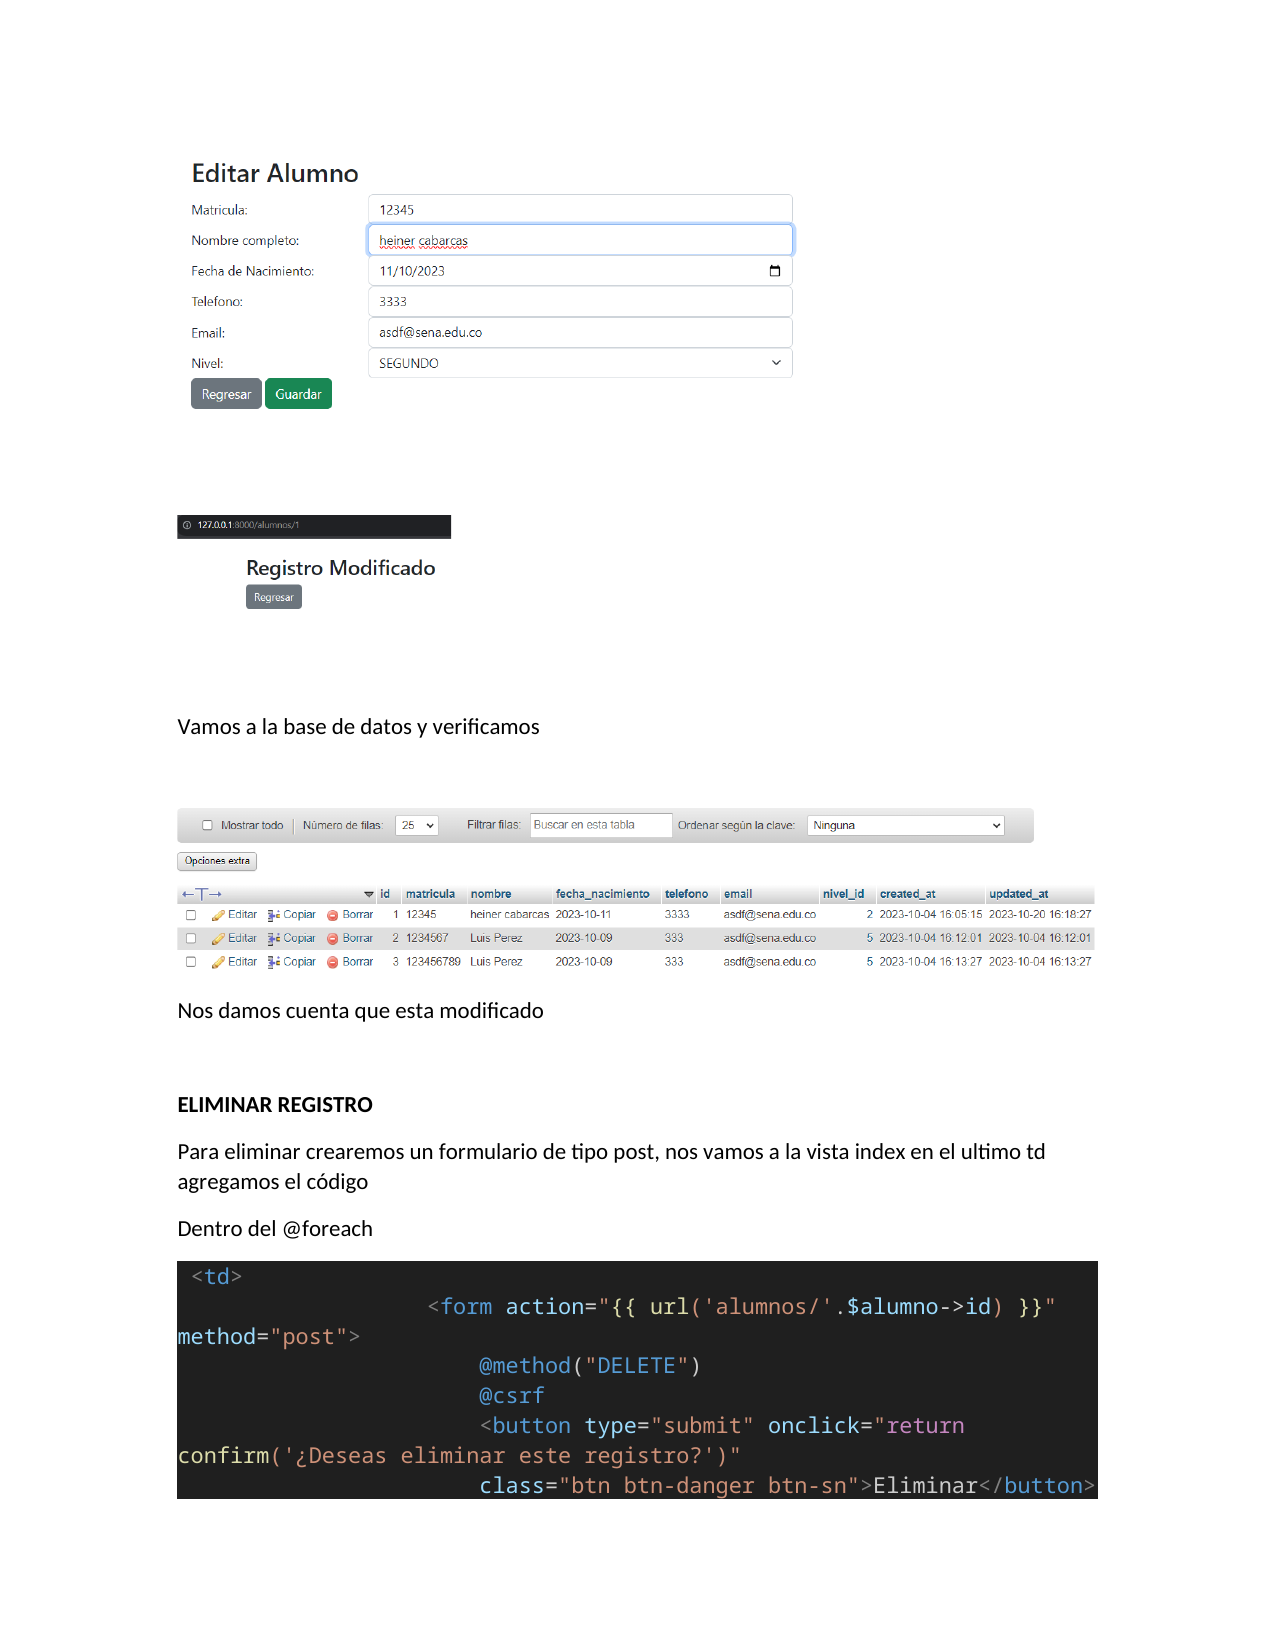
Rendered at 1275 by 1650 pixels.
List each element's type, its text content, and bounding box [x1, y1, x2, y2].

picture [177, 147, 877, 450]
text Dentro del @foreach [177, 1214, 1098, 1242]
text @csrf [177, 1380, 1098, 1410]
text <button type="submit" onclick="return confirm('¿Deseas eliminar este registro?')" [177, 1410, 1098, 1469]
text <td> [177, 1261, 1098, 1291]
picture [177, 806, 1098, 978]
text Vamos a la base de datos y verificamos [177, 712, 1098, 740]
text @method("DELETE") [177, 1350, 1098, 1380]
text ELIMINAR REGISTRO [177, 1090, 1098, 1118]
text class="btn btn-danger btn-sn">Eliminar</button> [177, 1469, 1098, 1499]
text Nos damos cuenta que esta modificado [177, 996, 1098, 1024]
text <form action="{{ url('alumnos/'.$alumno->id) }}" method="post"> [177, 1291, 1098, 1350]
picture [177, 515, 452, 647]
text Para eliminar crearemos un formulario de tipo post, nos vamos a la vista index en el ultimo td agregamos el código [177, 1137, 1098, 1195]
